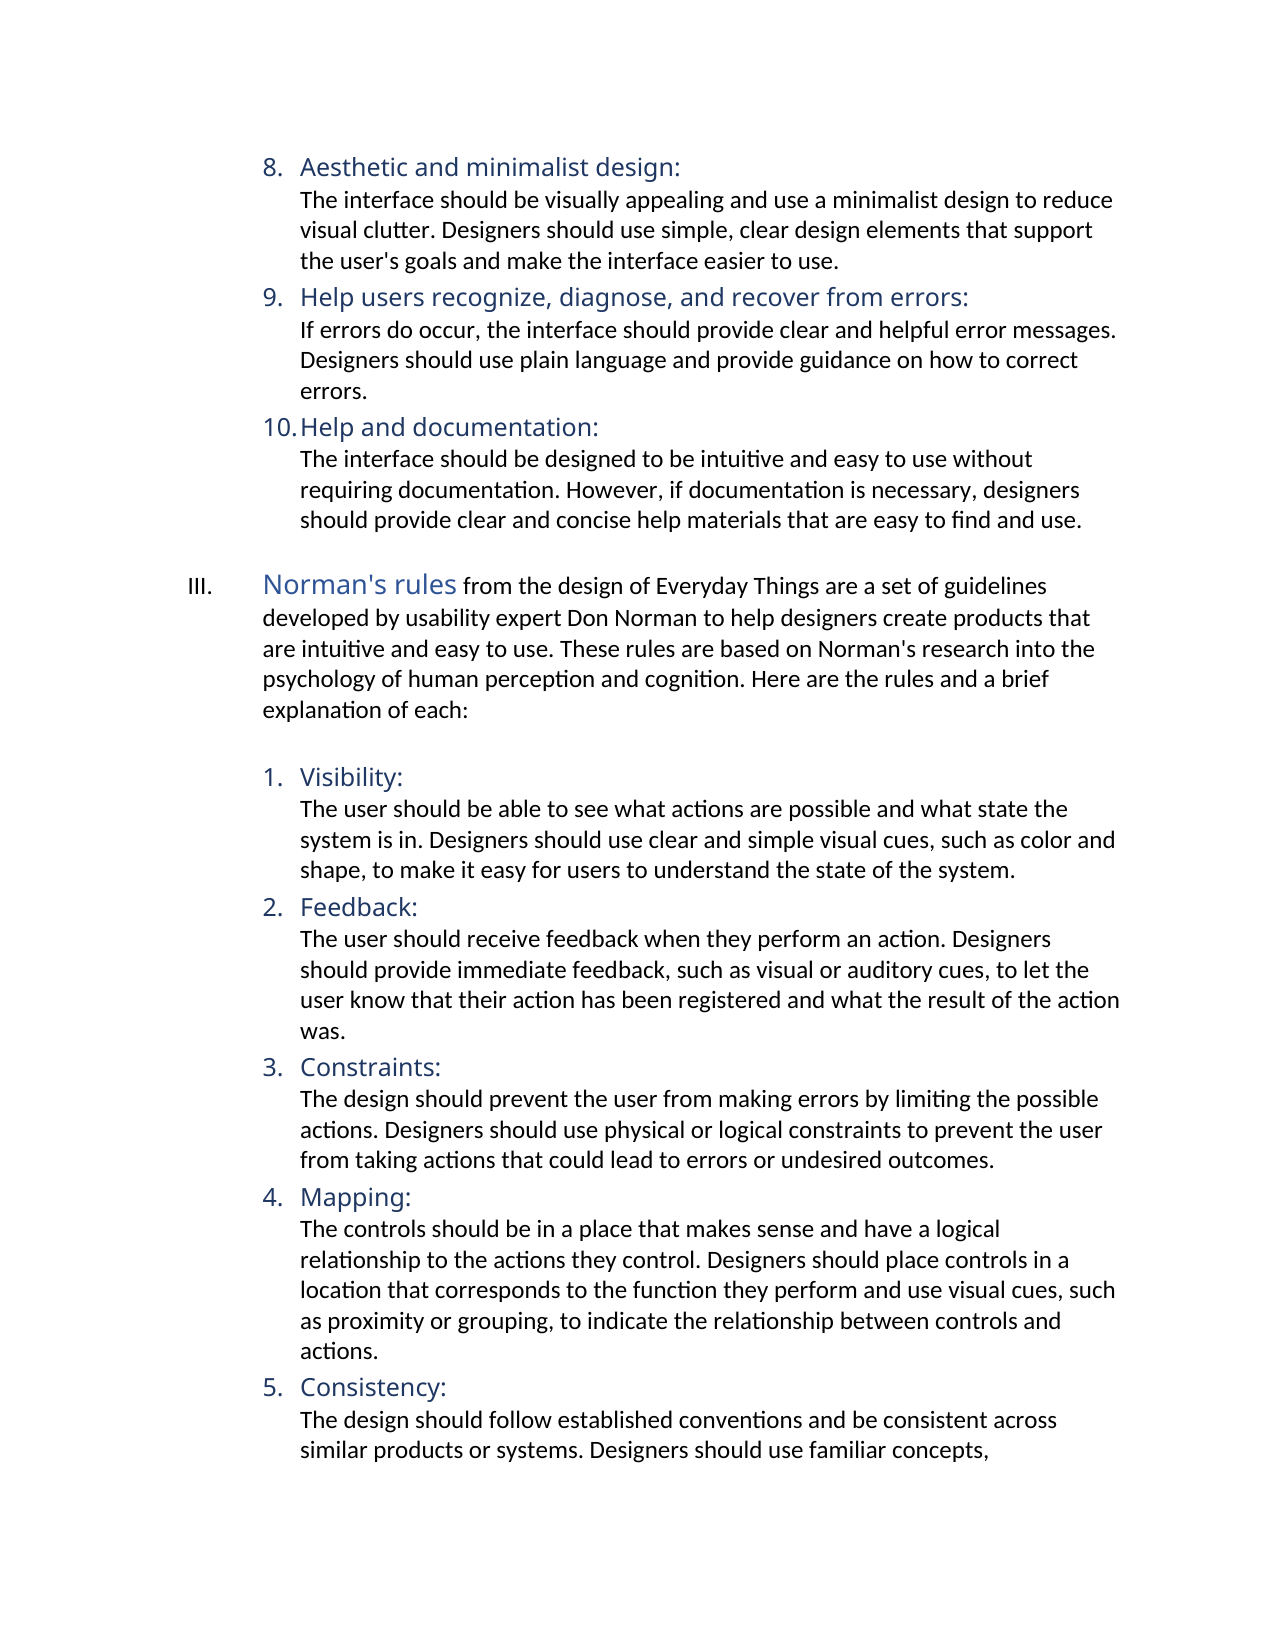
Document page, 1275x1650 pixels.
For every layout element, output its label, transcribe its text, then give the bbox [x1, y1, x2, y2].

subtitle Visibility: [262, 759, 1125, 793]
list The interface should be visually appealing and use a minimalist design to reduce visual clutter. Designers should use simple, clear design elements that support the user's goals and make the interface easier to use. [300, 184, 1125, 276]
subtitle Help users recognize, diagnose, and recover from errors: [262, 280, 1125, 314]
list If errors do occur, the interface should provide clear and helpful error messages. Designers should use plain language and provide guidance on how to correct errors. [300, 314, 1125, 405]
subtitle Help and documentation: [262, 409, 1125, 444]
list The user should receive feedback when they perform an action. Designers should provide immediate feedback, such as visual or auditory cues, to let the user know that their action has been registered and what the result of the action was. [300, 923, 1125, 1045]
list The controls should be in a place that makes sense and have a logical relationship to the actions they control. Designers should place controls in a location that corresponds to the function they perform and use visual cues, such as proximity or grouping, to indicate the relationship between controls and actions. [300, 1213, 1125, 1366]
subtitle Constraints: [262, 1049, 1125, 1083]
list The design should prevent the user from making errors by limiting the possible actions. Designers should use physical or logical constraints to prevent the user from taking actions that could lead to errors or undesired outcomes. [300, 1083, 1125, 1175]
list The interface should be designed to be intuitive and easy to use without requiring documentation. However, if documentation is necessary, designers should provide clear and concise help materials that are easy to find and use. [300, 444, 1125, 535]
list Norman's rules from the design of Everyday Things are a set of guidelines developed by usability expert Don Norman to help designers create products that are intuitive and easy to use. These rules are based on Norman's research into the psychology of human perception and cognition. Here are the rules and a brief explanation of each: [187, 566, 1125, 725]
subtitle Mapping: [262, 1179, 1125, 1213]
subtitle Consistency: [262, 1370, 1125, 1404]
list The user should be able to see what actions are possible and what state the system is in. Designers should use clear and simple visual cues, such as color and shape, to make it easy for users to understand the state of the system. [300, 793, 1125, 885]
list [300, 1404, 1125, 1465]
subtitle Aesthetic and minimalist design: [262, 150, 1125, 184]
subtitle Feedback: [262, 889, 1125, 923]
